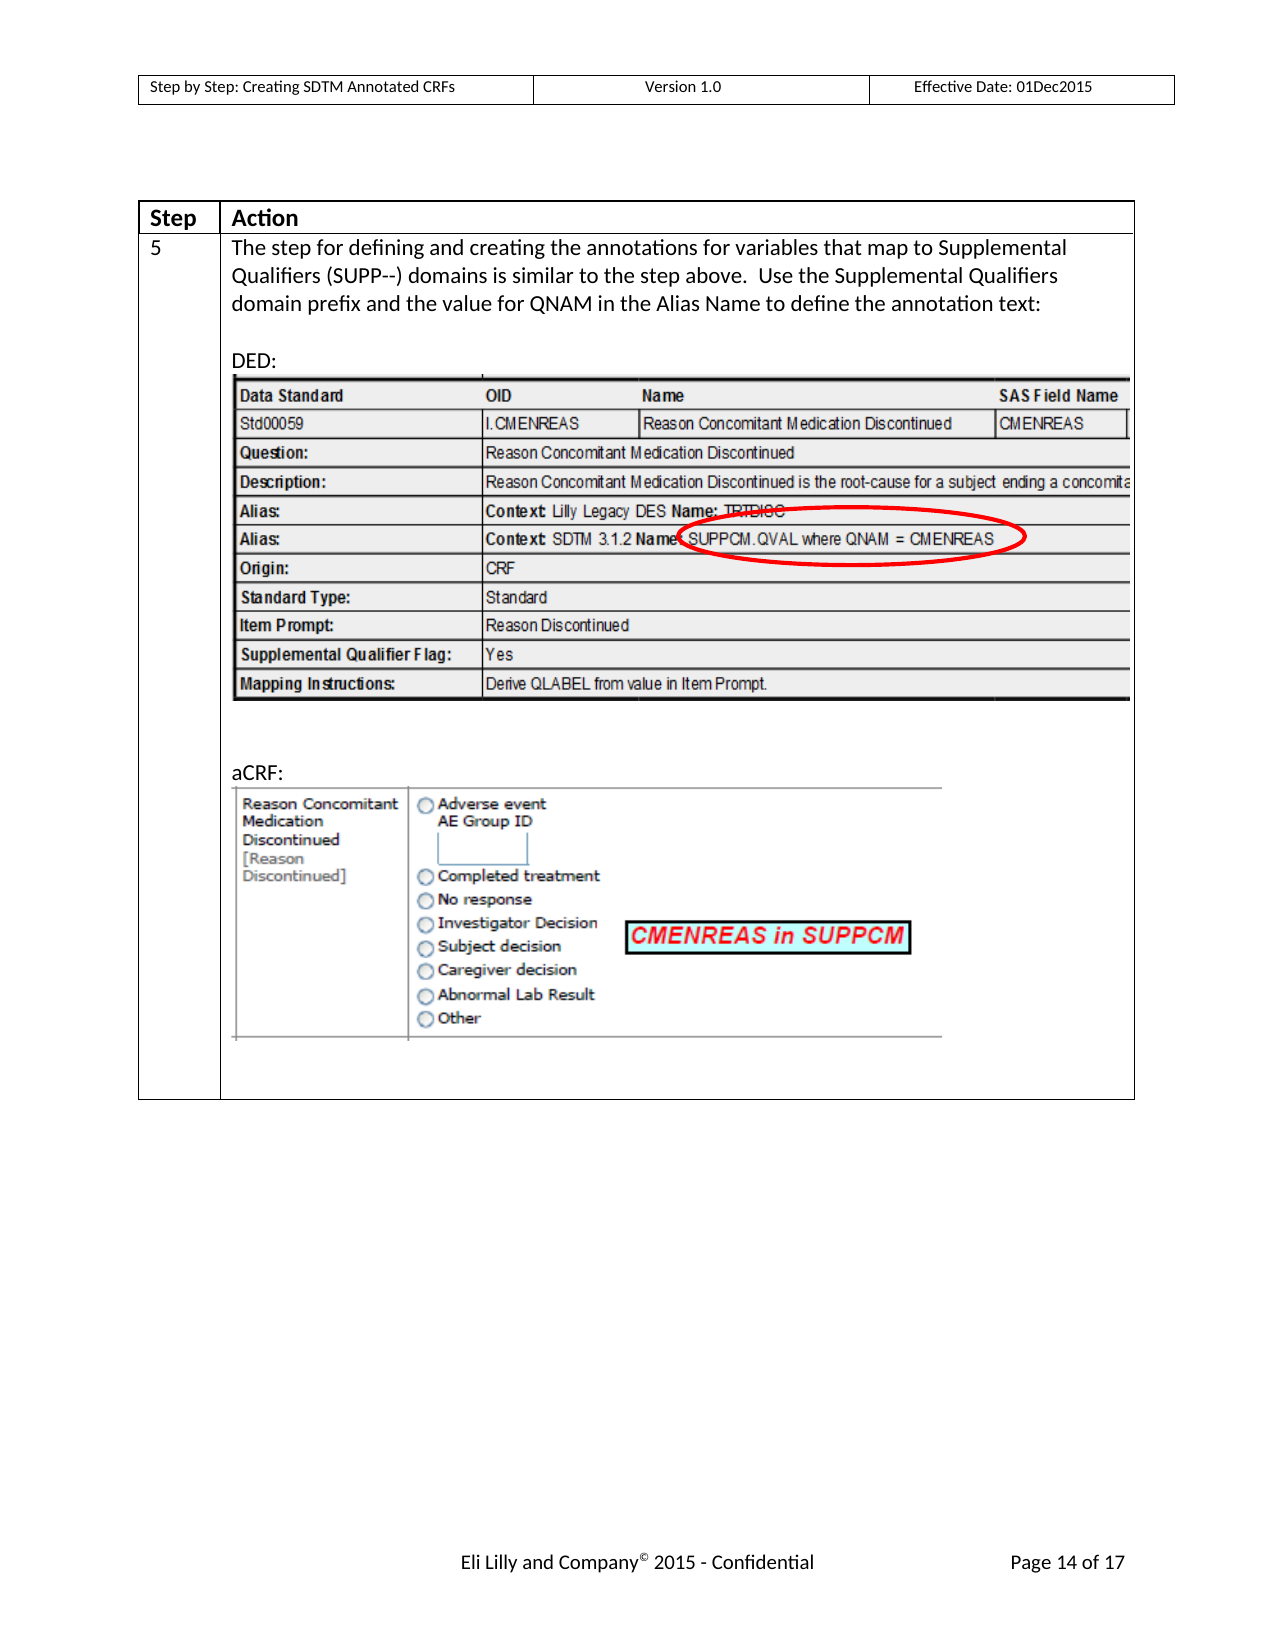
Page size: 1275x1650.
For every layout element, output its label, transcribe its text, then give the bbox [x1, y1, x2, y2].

table_header Step [140, 202, 219, 232]
table_cell 5 [139, 234, 220, 1098]
picture [231, 374, 1130, 701]
table_cell The step for defining and creating the annotations for variables that map to Supplemental Qualifiers (SUPP--) domains is similar to the step above. Use the Supplemental Qualifiers domain prefix and the value for QNAM in the Alias Name to define the annotation text: DED: aCRF: [221, 233, 1134, 1098]
picture [231, 786, 943, 1041]
table_header Action [221, 202, 1134, 232]
